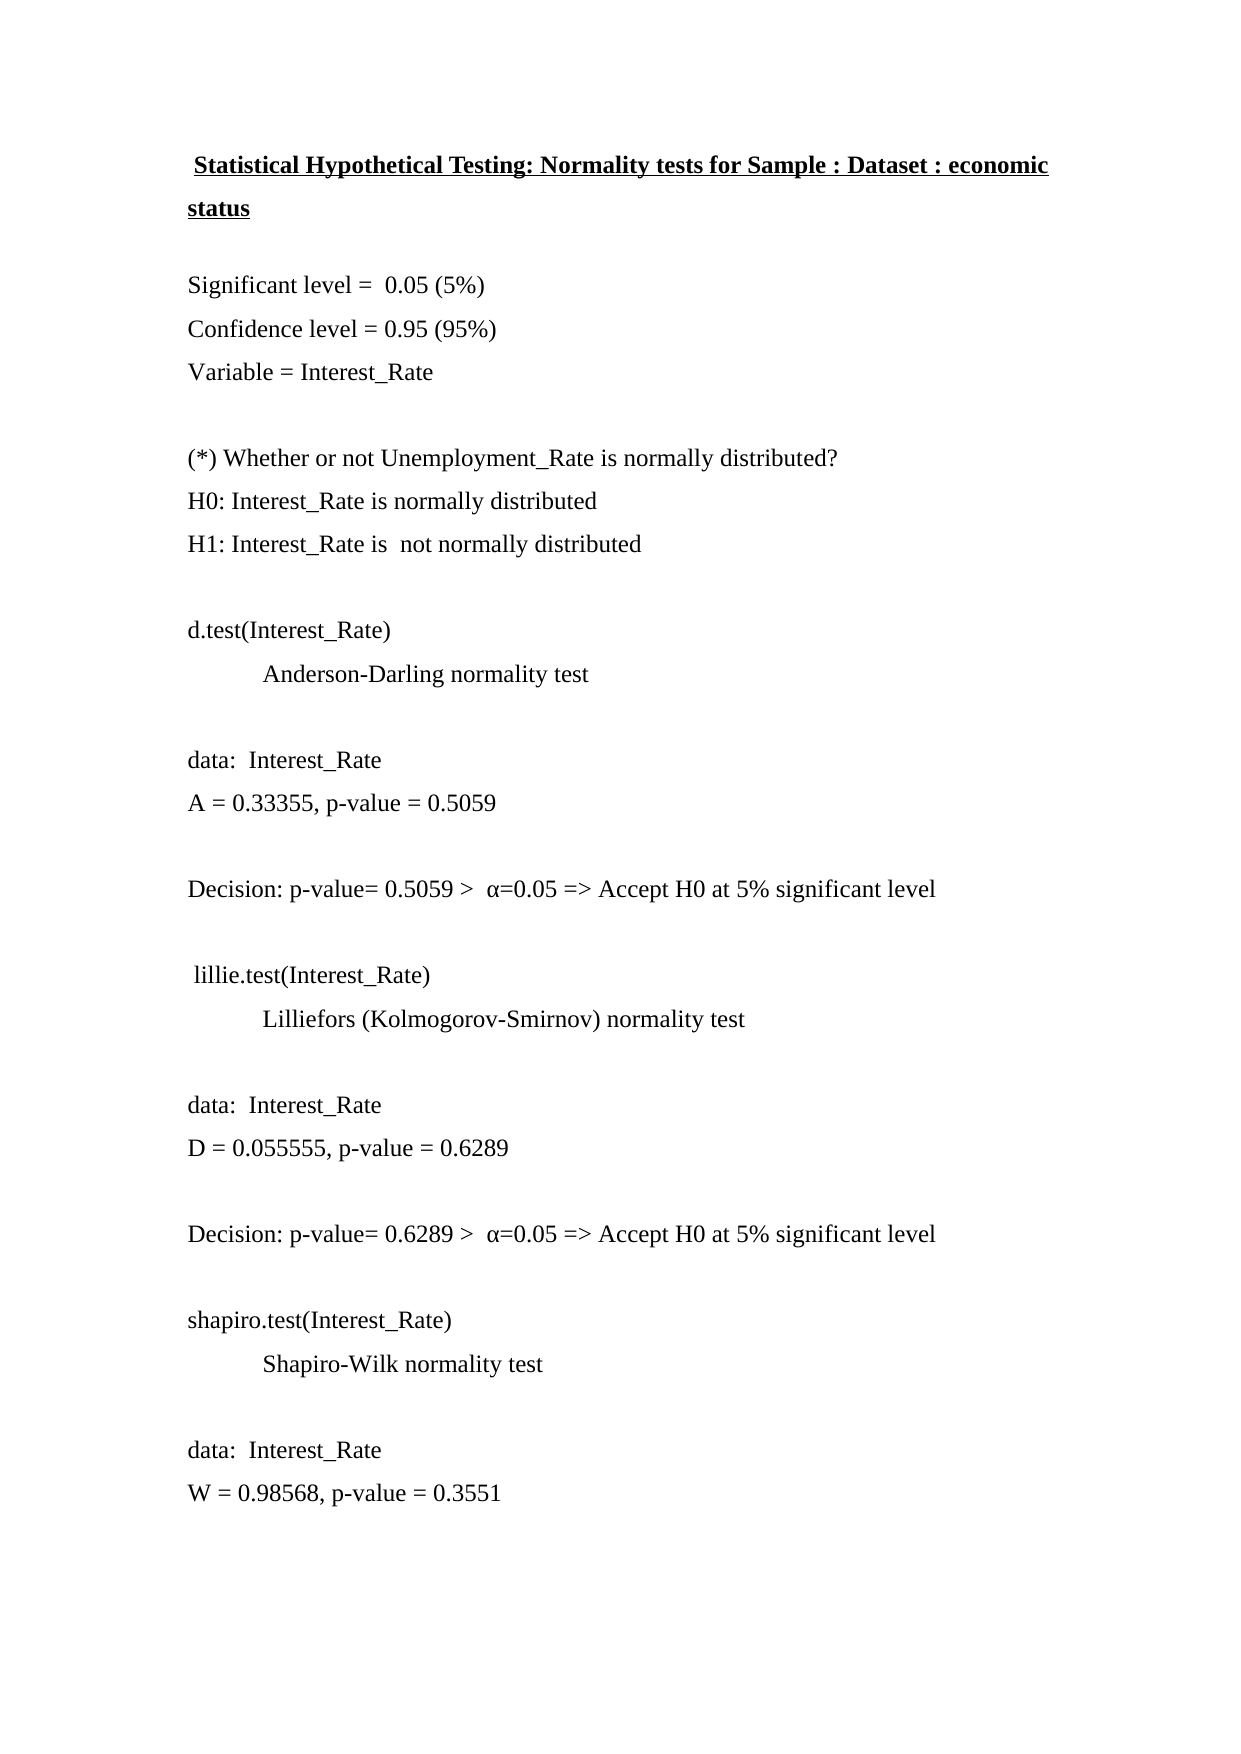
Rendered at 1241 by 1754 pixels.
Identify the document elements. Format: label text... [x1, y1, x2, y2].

text Significant level = 0.05 (5%) [187, 271, 1053, 299]
text Decision: p-value= 0.5059 > α=0.05 => Accept H0 at 5% significant level [187, 874, 1053, 903]
text Lilliefors (Kolmogorov-Smirnov) normality test [187, 1004, 1053, 1032]
text data: Interest_Rate [187, 1435, 1053, 1464]
text d.test(Interest_Rate) [187, 616, 1053, 644]
text W = 0.98568, p-value = 0.3551 [187, 1478, 1053, 1507]
text shapiro.test(Interest_Rate) [187, 1306, 1053, 1334]
text Confidence level = 0.95 (95%) [187, 314, 1053, 342]
text lillie.test(Interest_Rate) [187, 961, 1053, 989]
text data: Interest_Rate [187, 1090, 1053, 1119]
text A = 0.33355, p-value = 0.5059 [187, 788, 1053, 817]
text H1: Interest_Rate is not normally distributed [187, 529, 1053, 558]
text D = 0.055555, p-value = 0.6289 [187, 1133, 1053, 1162]
text Variable = Interest_Rate [187, 357, 1053, 386]
text H0: Interest_Rate is normally distributed [187, 486, 1053, 515]
text Anderson-Darling normality test [187, 659, 1053, 687]
text (*) Whether or not Unemployment_Rate is normally distributed? [187, 443, 1053, 472]
text data: Interest_Rate [187, 745, 1053, 774]
text Decision: p-value= 0.6289 > α=0.05 => Accept H0 at 5% significant level [187, 1219, 1053, 1248]
subtitle Statistical Hypothetical Testing: Normality tests for Sample : Dataset : economic status [187, 150, 1053, 222]
text Shapiro-Wilk normality test [187, 1349, 1053, 1377]
